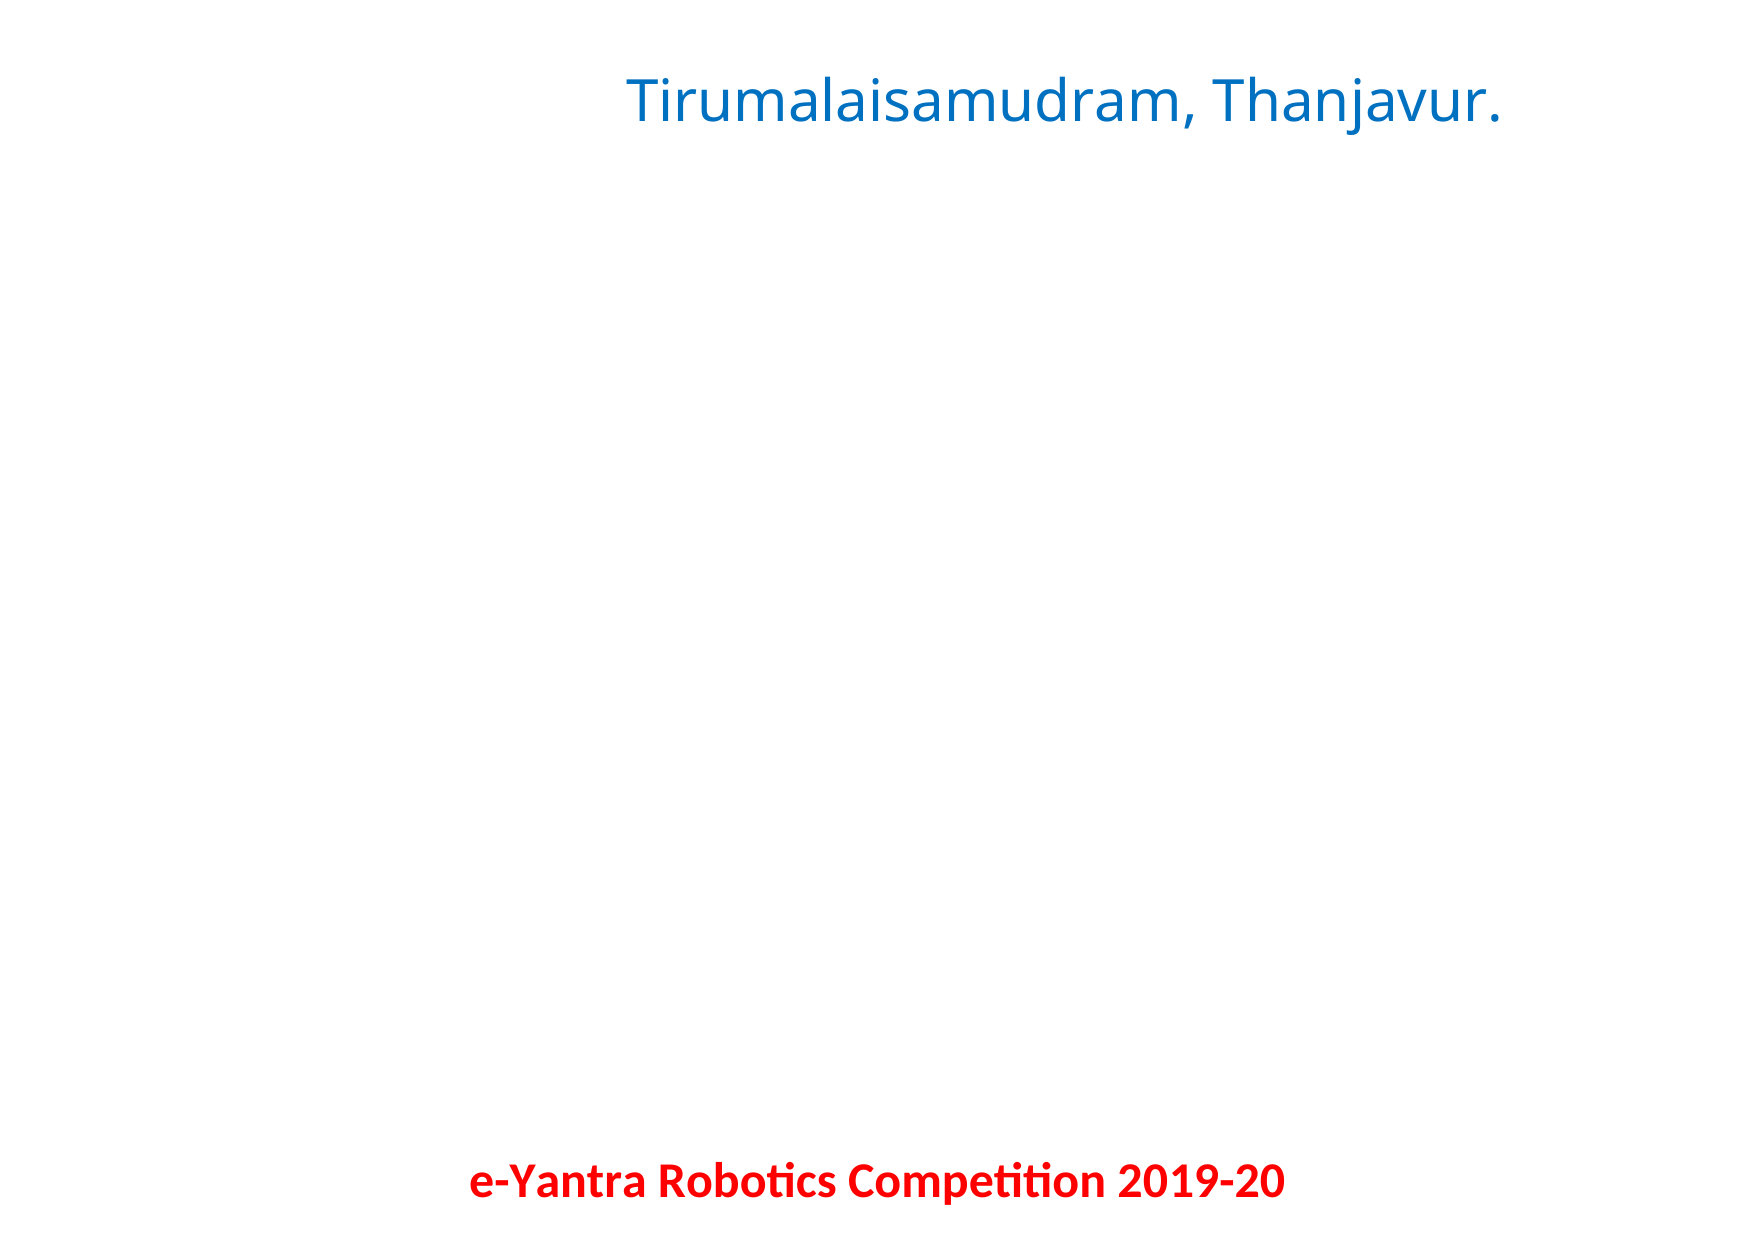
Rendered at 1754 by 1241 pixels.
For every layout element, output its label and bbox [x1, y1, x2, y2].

text [493, 59, 1636, 138]
